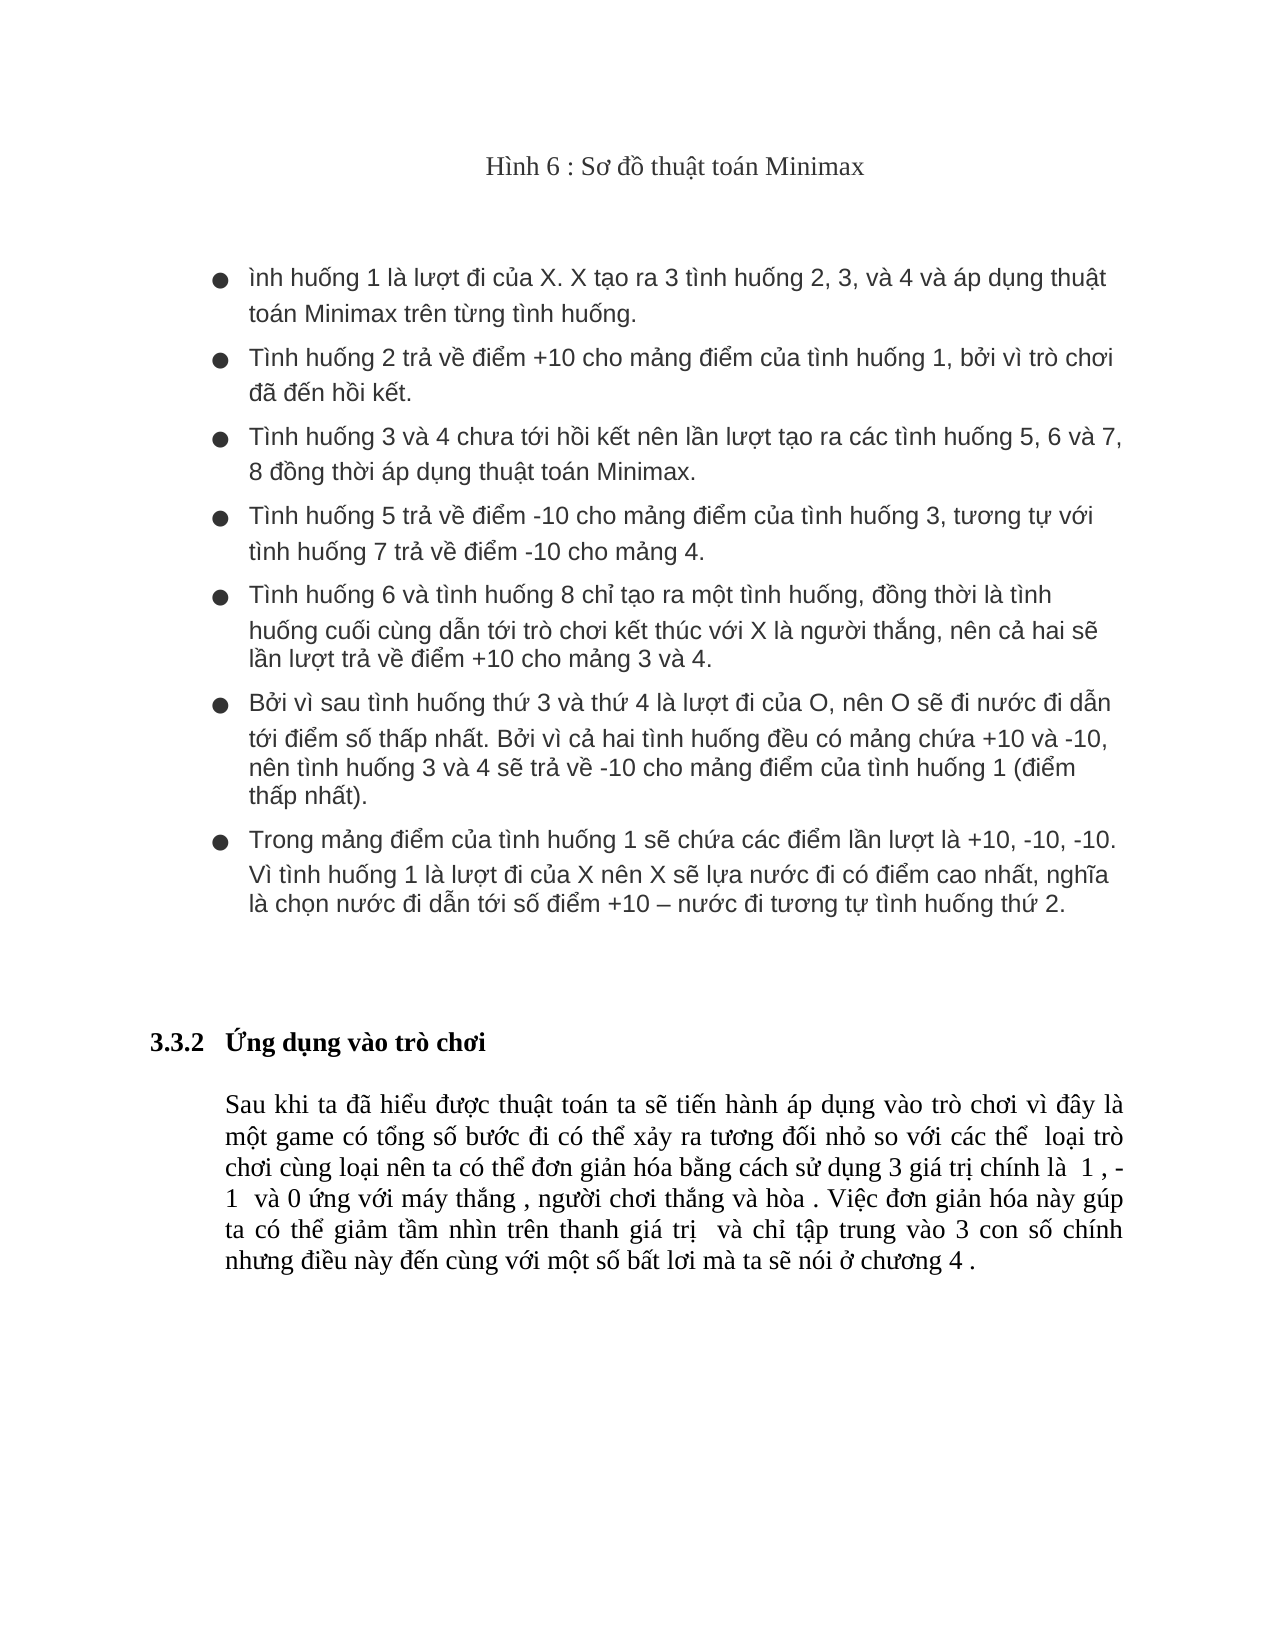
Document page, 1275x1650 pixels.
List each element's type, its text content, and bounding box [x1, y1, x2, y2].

list ình huống 1 là lượt đi của X. X tạo ra 3 tình huống 2, 3, và 4 và áp dụng thuật toán Minimax trên từng tình huống. [211, 256, 1125, 327]
text Sau khi ta đã hiểu được thuật toán ta sẽ tiến hành áp dụng vào trò chơi vì đây là một game có tổng số bước đi có thể xảy ra tương đối nhỏ so với các thể loại trò chơi cùng loại nên ta có thể đơn giản hóa bằng cách sử dụng 3 giá trị chính là 1 , -1 và 0 ứng với máy thắng , người chơi thắng và hòa . Việc đơn giản hóa này gúp ta có thể giảm tầm nhìn trên thanh giá trị và chỉ tập trung vào 3 con số chính nhưng điều này đến cùng với một số bất lơi mà ta sẽ nói ở chương 4 . [225, 1089, 1125, 1276]
list Bởi vì sau tình huống thứ 3 và thứ 4 là lượt đi của O, nên O sẽ đi nước đi dẫn tới điểm số thấp nhất. Bởi vì cả hai tình huống đều có mảng chứa +10 và -10, nên tình huống 3 và 4 sẽ trả về -10 cho mảng điểm của tình huống 1 (điểm thấp nhất). [211, 681, 1125, 810]
list Tình huống 2 trả về điểm +10 cho mảng điểm của tình huống 1, bởi vì trò chơi đã đến hồi kết. [211, 335, 1125, 407]
list Ứng dụng vào trò chơi [150, 1026, 1125, 1057]
list Tình huống 6 và tình huống 8 chỉ tạo ra một tình huống, đồng thời là tình huống cuối cùng dẫn tới trò chơi kết thúc với X là người thắng, nên cả hai sẽ lần lượt trả về điểm +10 cho mảng 3 và 4. [211, 573, 1125, 673]
text Hình 6 : Sơ đồ thuật toán Minimax [225, 150, 1125, 181]
list Tình huống 3 và 4 chưa tới hồi kết nên lần lượt tạo ra các tình huống 5, 6 và 7, 8 đồng thời áp dụng thuật toán Minimax. [211, 414, 1125, 486]
list Trong mảng điểm của tình huống 1 sẽ chứa các điểm lần lượt là +10, -10, -10. Vì tình huống 1 là lượt đi của X nên X sẽ lựa nước đi có điểm cao nhất, nghĩa là chọn nước đi dẫn tới số điểm +10 – nước đi tương tự tình huống thứ 2. [211, 818, 1125, 918]
list Tình huống 5 trả về điểm -10 cho mảng điểm của tình huống 3, tương tự với tình huống 7 trả về điểm -10 cho mảng 4. [211, 494, 1125, 565]
